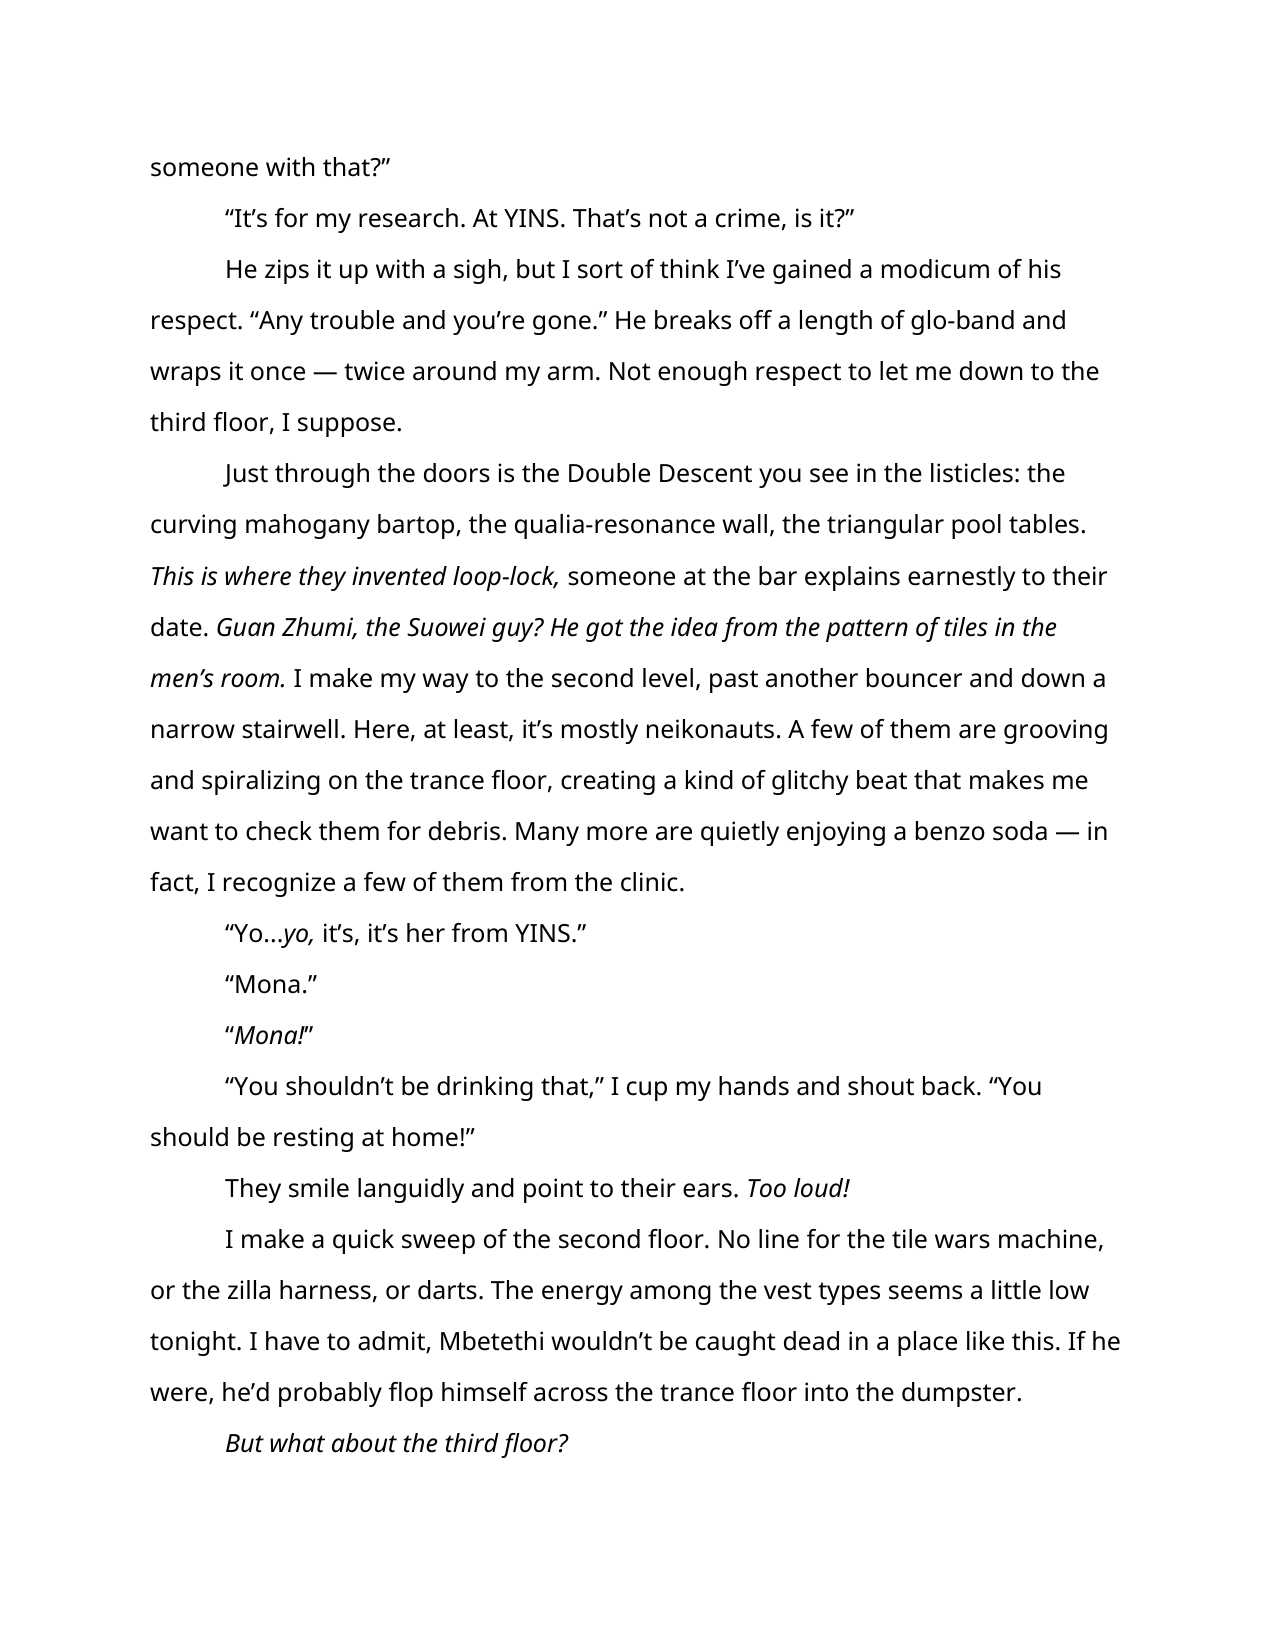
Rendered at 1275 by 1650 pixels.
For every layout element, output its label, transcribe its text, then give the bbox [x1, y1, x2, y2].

text Just through the doors is the Double Descent you see in the listicles: the curving mahogany bartop, the qualia-resonance wall, the triangular pool tables. This is where they invented loop-lock, someone at the bar explains earnestly to their date. Guan Zhumi, the Suowei guy? He got the idea from the pattern of tiles in the men’s room. I make my way to the second level, past another bouncer and down a narrow stairwell. Here, at least, it’s mostly neikonauts. A few of them are grooving and spiralizing on the trance floor, creating a kind of glitchy beat that makes me want to check them for debris. Many more are quietly enjoying a benzo soda — in fact, I recognize a few of them from the clinic. [150, 456, 1125, 898]
text “Mona!” [150, 1018, 1125, 1052]
text They smile languidly and point to their ears. Too loud! [150, 1171, 1125, 1205]
text “Mona.” [150, 967, 1125, 1001]
text I make a quick sweep of the second floor. No line for the tile wars machine, or the zilla harness, or darts. The energy among the vest types seems a little low tonight. I have to admit, Mbetethi wouldn’t be caught dead in a place like this. If he were, he’d probably flop himself across the trance floor into the dumpster. [150, 1222, 1125, 1409]
text “You shouldn’t be drinking that,” I cup my hands and shout back. “You should be resting at home!” [150, 1069, 1125, 1154]
text He zips it up with a sigh, but I sort of think I’ve gained a modicum of his respect. “Any trouble and you’re gone.” He breaks off a length of glo-band and wraps it once — twice around my arm. Not enough respect to let me down to the third floor, I suppose. [150, 252, 1125, 439]
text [150, 150, 1125, 184]
text “Yo...yo, it’s, it’s her from YINS.” [150, 916, 1125, 949]
text “It’s for my research. At YINS. That’s not a crime, is it?” [150, 201, 1125, 235]
text But what about the third floor? [150, 1426, 1125, 1460]
